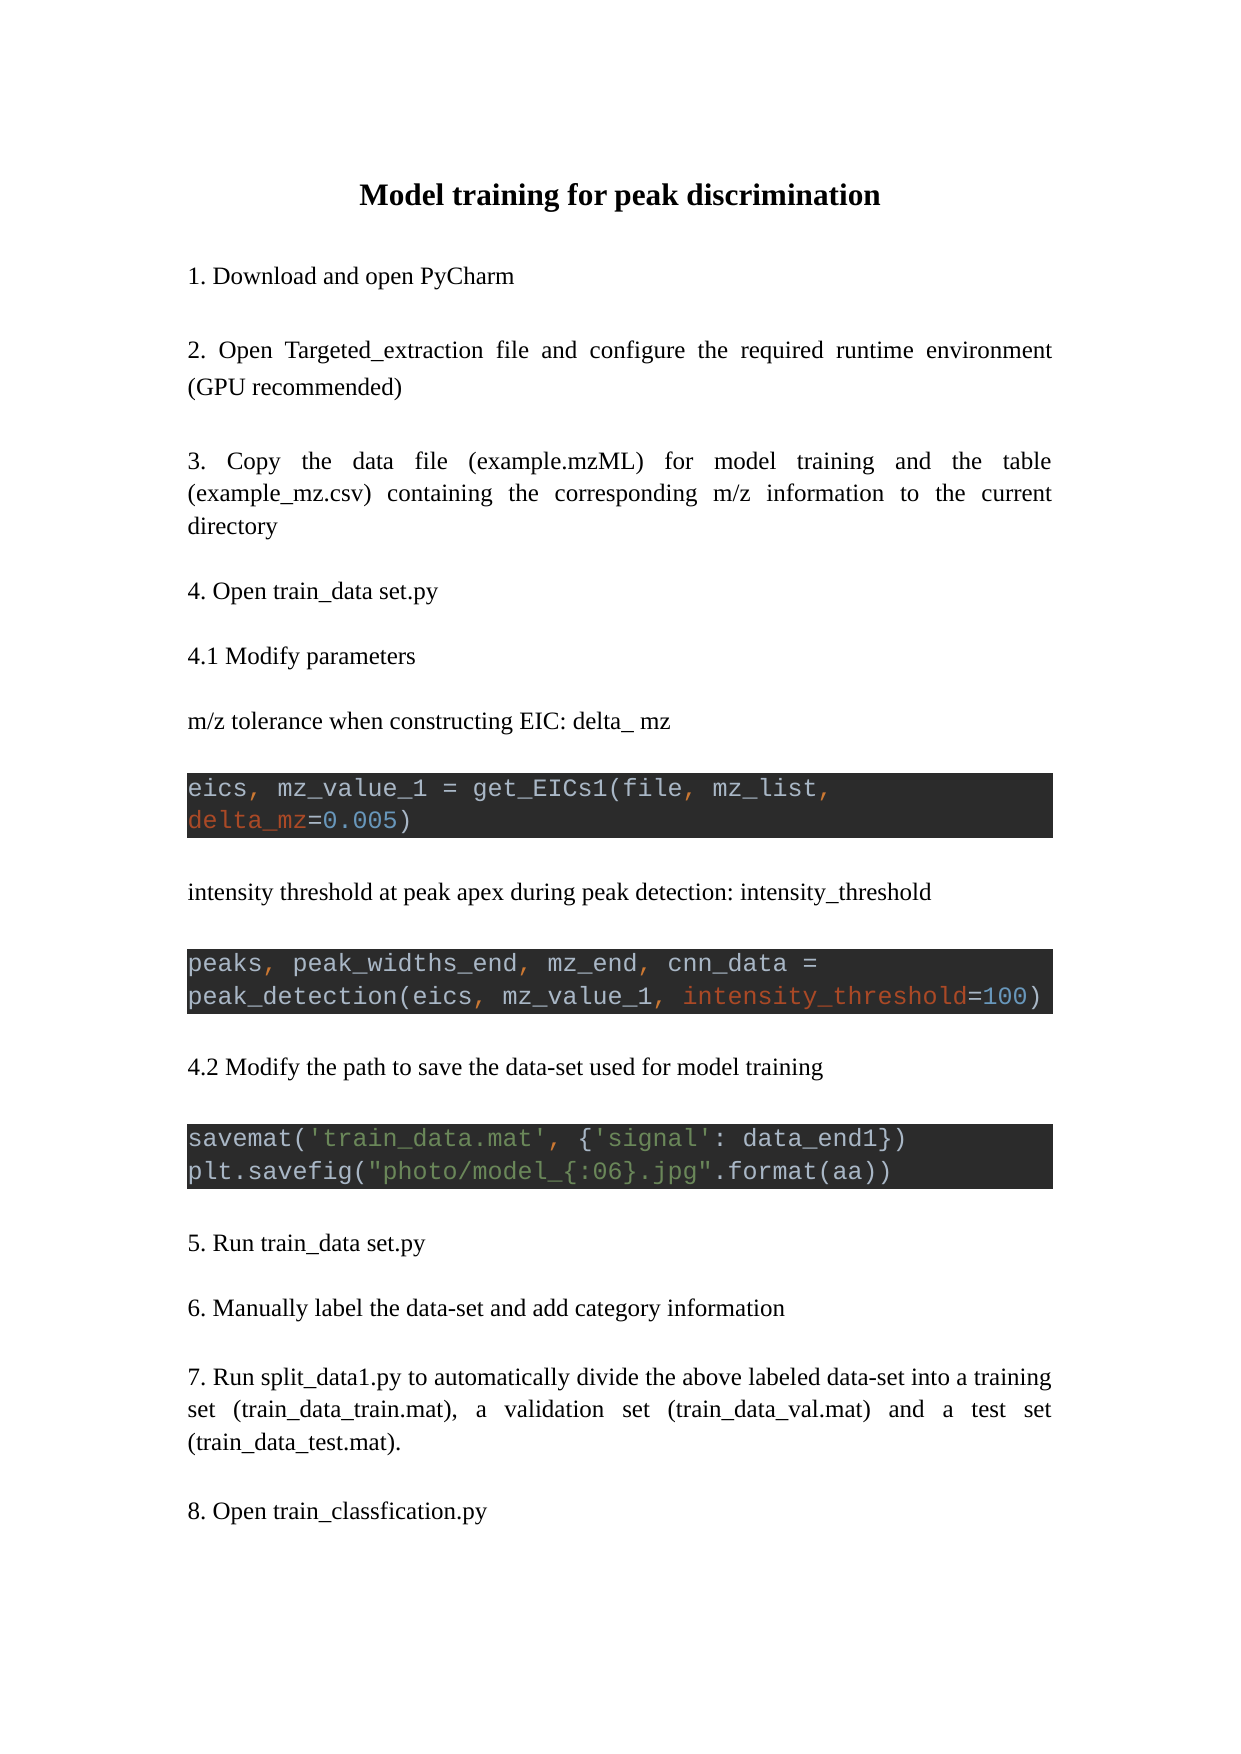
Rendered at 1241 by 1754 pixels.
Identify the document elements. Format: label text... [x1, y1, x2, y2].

text peaks, peak_widths_end, mz_end, cnn_data = peak_detection(eics, mz_value_1, intensity_threshold=100) [187, 949, 1053, 1014]
text 1. Download and open PyCharm [187, 259, 1053, 292]
text intensity threshold at peak apex during peak detection: intensity_threshold [187, 875, 1053, 908]
text 7. Run split_data1.py to automatically divide the above labeled data-set into a training set (train_data_train.mat), a validation set (train_data_val.mat) and a test set (train_data_test.mat). [187, 1360, 1053, 1457]
text 4.2 Modify the path to save the data-set used for model training [187, 1050, 1053, 1083]
text m/z tolerance when constructing EIC: delta_ mz [187, 704, 1053, 737]
text plt.savefig("photo/model_{:06}.jpg".format(aa)) [187, 1156, 1053, 1189]
text 5. Run train_data set.py [187, 1226, 1053, 1258]
text 2. Open Targeted_extraction file and configure the required runtime environment (GPU recommended) [187, 333, 1053, 403]
text 4. Open train_data set.py [187, 574, 1053, 607]
text 8. Open train_classfication.py [187, 1494, 1053, 1527]
text eics, mz_value_1 = get_EICs1(file, mz_list, delta_mz=0.005) [187, 773, 1053, 838]
text savemat('train_data.mat', {'signal': data_end1}) [187, 1124, 1053, 1156]
text 3. Copy the data file (example.mzML) for model training and the table (example_mz.csv) containing the corresponding m/z information to the current directory [187, 444, 1053, 542]
text 6. Manually label the data-set and add category information [187, 1291, 1053, 1323]
text Model training for peak discrimination [187, 162, 1053, 227]
text 4.1 Modify parameters [187, 639, 1053, 672]
